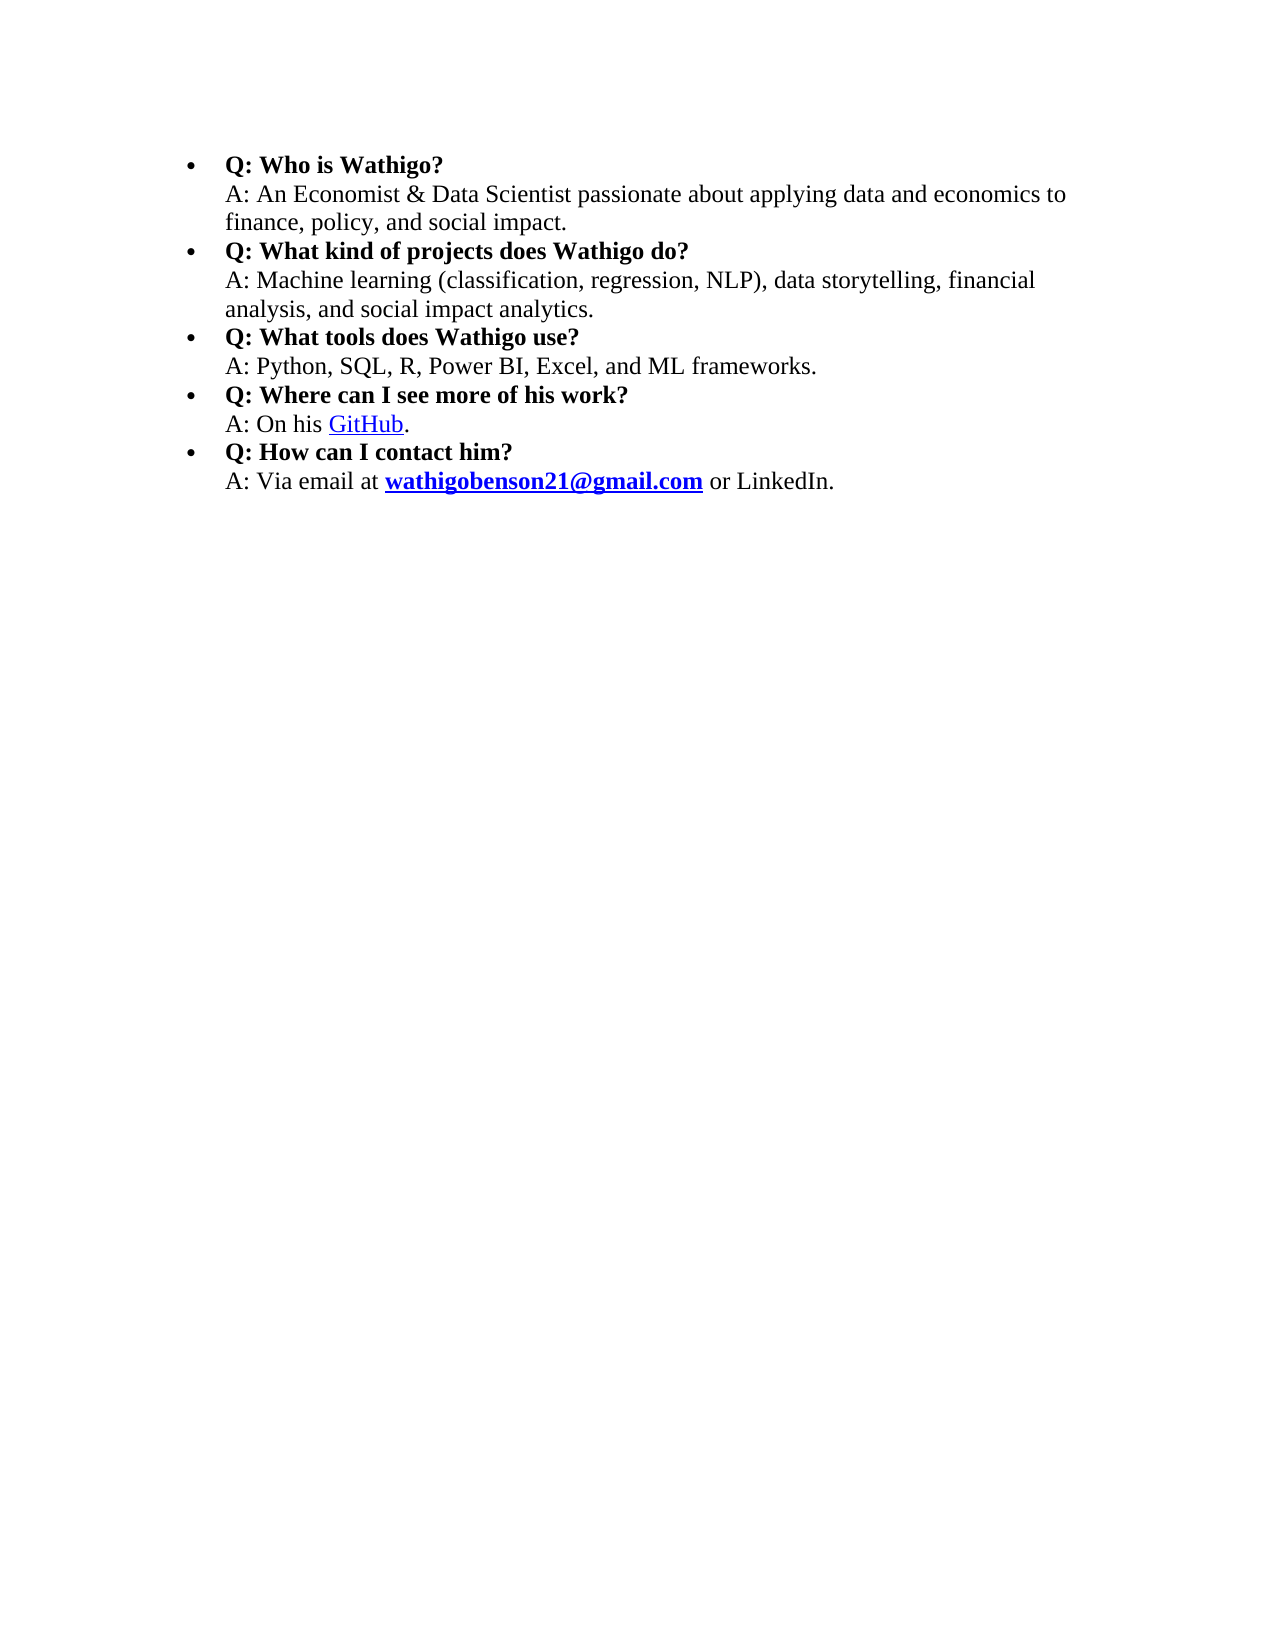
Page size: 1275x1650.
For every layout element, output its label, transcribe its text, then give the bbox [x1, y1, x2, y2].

list Q: Where can I see more of his work? A: On his GitHub. [187, 380, 1125, 437]
list Q: What tools does Wathigo use? A: Python, SQL, R, Power BI, Excel, and ML frameworks. [187, 322, 1125, 380]
list Q: Who is Wathigo? A: An Economist & Data Scientist passionate about applying data and economics to finance, policy, and social impact. [187, 150, 1125, 236]
list Q: What kind of projects does Wathigo do? A: Machine learning (classification, regression, NLP), data storytelling, financial analysis, and social impact analytics. [187, 236, 1125, 322]
list Q: How can I contact him? A: Via email at wathigobenson21@gmail.com or LinkedIn. [187, 437, 1125, 495]
